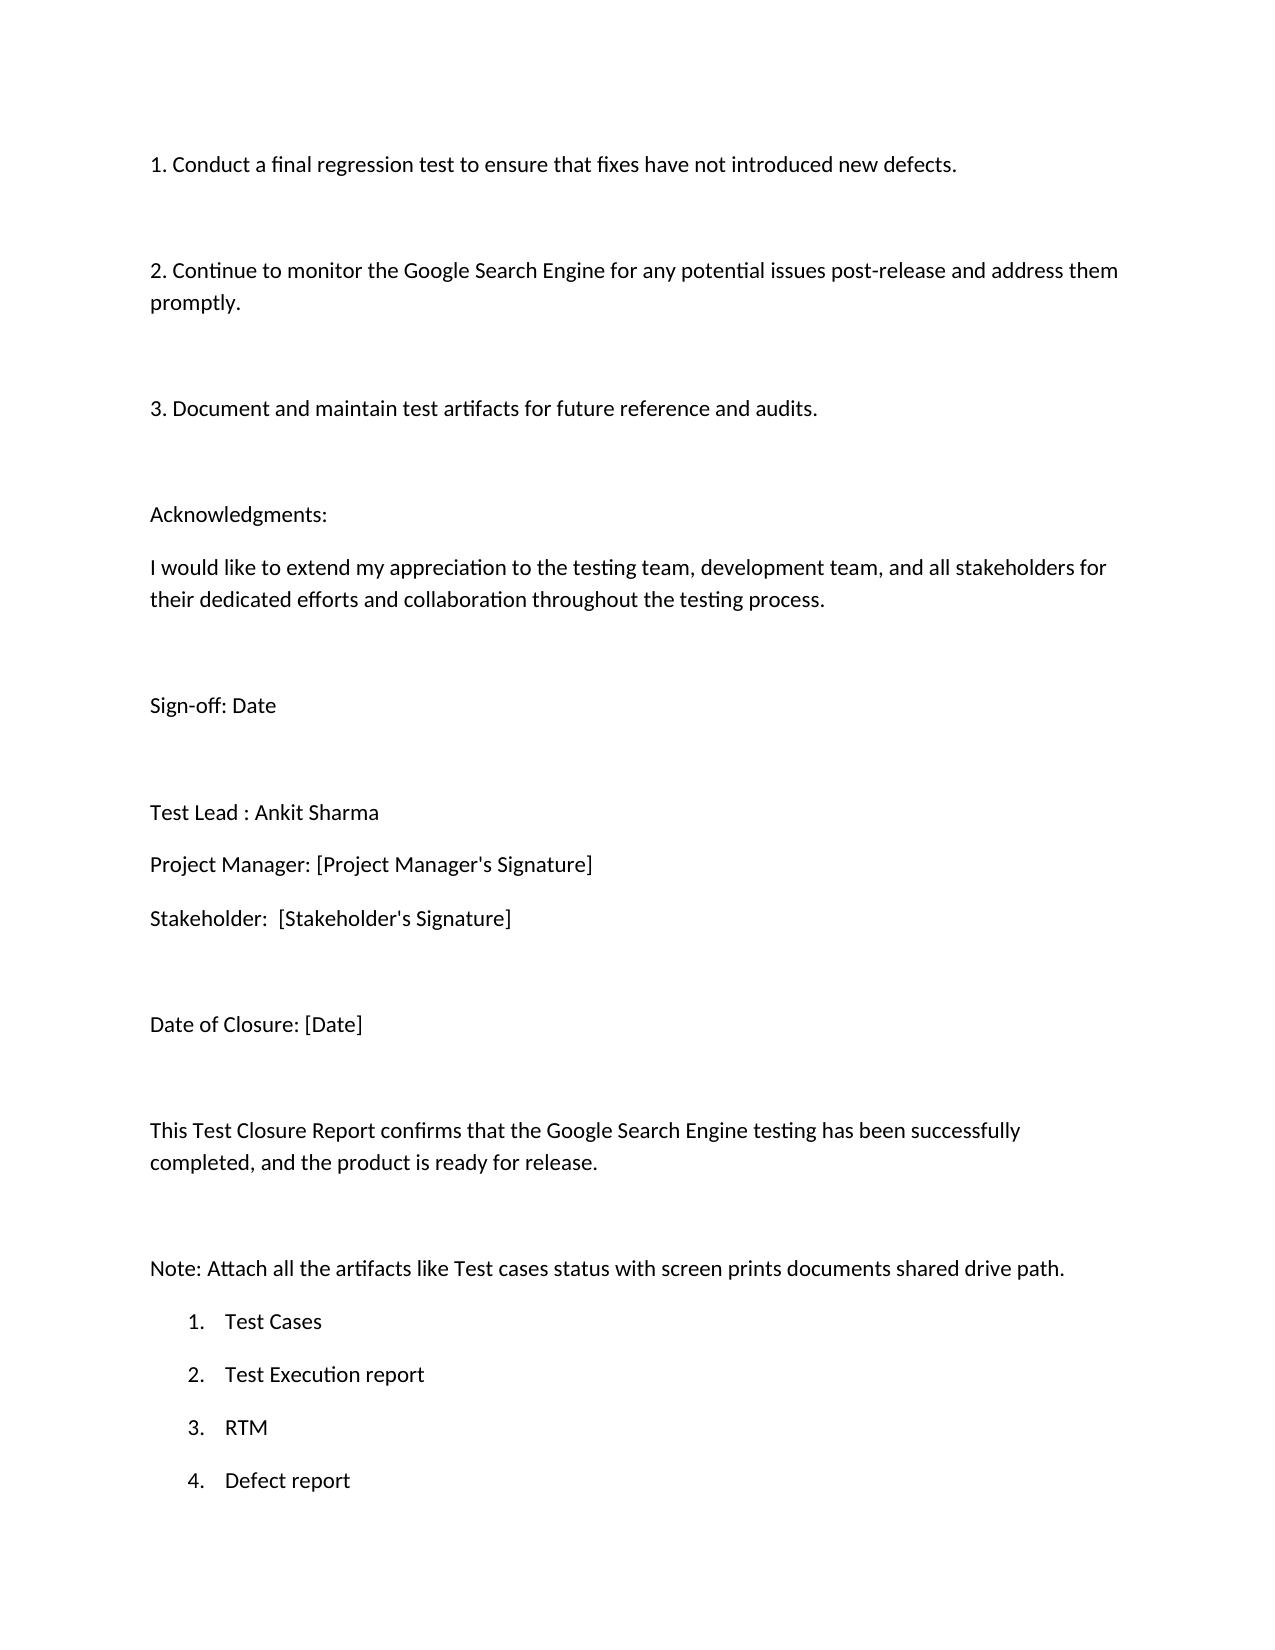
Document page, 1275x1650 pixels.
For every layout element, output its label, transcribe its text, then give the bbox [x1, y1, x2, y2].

list Defect report [187, 1466, 1125, 1494]
text 1. Conduct a final regression test to ensure that fixes have not introduced new defects. [150, 150, 1125, 178]
list RTM [187, 1413, 1125, 1441]
text Date of Closure: [Date] [150, 1010, 1125, 1038]
text This Test Closure Report confirms that the Google Search Engine testing has been successfully completed, and the product is ready for release. [150, 1116, 1125, 1176]
text Sign-off: Date [150, 692, 1125, 719]
text 2. Continue to monitor the Google Search Engine for any potential issues post-release and address them promptly. [150, 256, 1125, 316]
list Test Cases [187, 1307, 1125, 1335]
text Project Manager: [Project Manager's Signature] [150, 851, 1125, 879]
text Stakeholder: [Stakeholder's Signature] [150, 904, 1125, 932]
text Note: Attach all the artifacts like Test cases status with screen prints documents shared drive path. [150, 1254, 1125, 1282]
text Test Lead : Ankit Sharma [150, 798, 1125, 826]
text 3. Document and maintain test artifacts for future reference and audits. [150, 394, 1125, 422]
list Test Execution report [187, 1360, 1125, 1388]
text Acknowledgments: [150, 500, 1125, 528]
text I would like to extend my appreciation to the testing team, development team, and all stakeholders for their dedicated efforts and collaboration throughout the testing process. [150, 553, 1125, 613]
